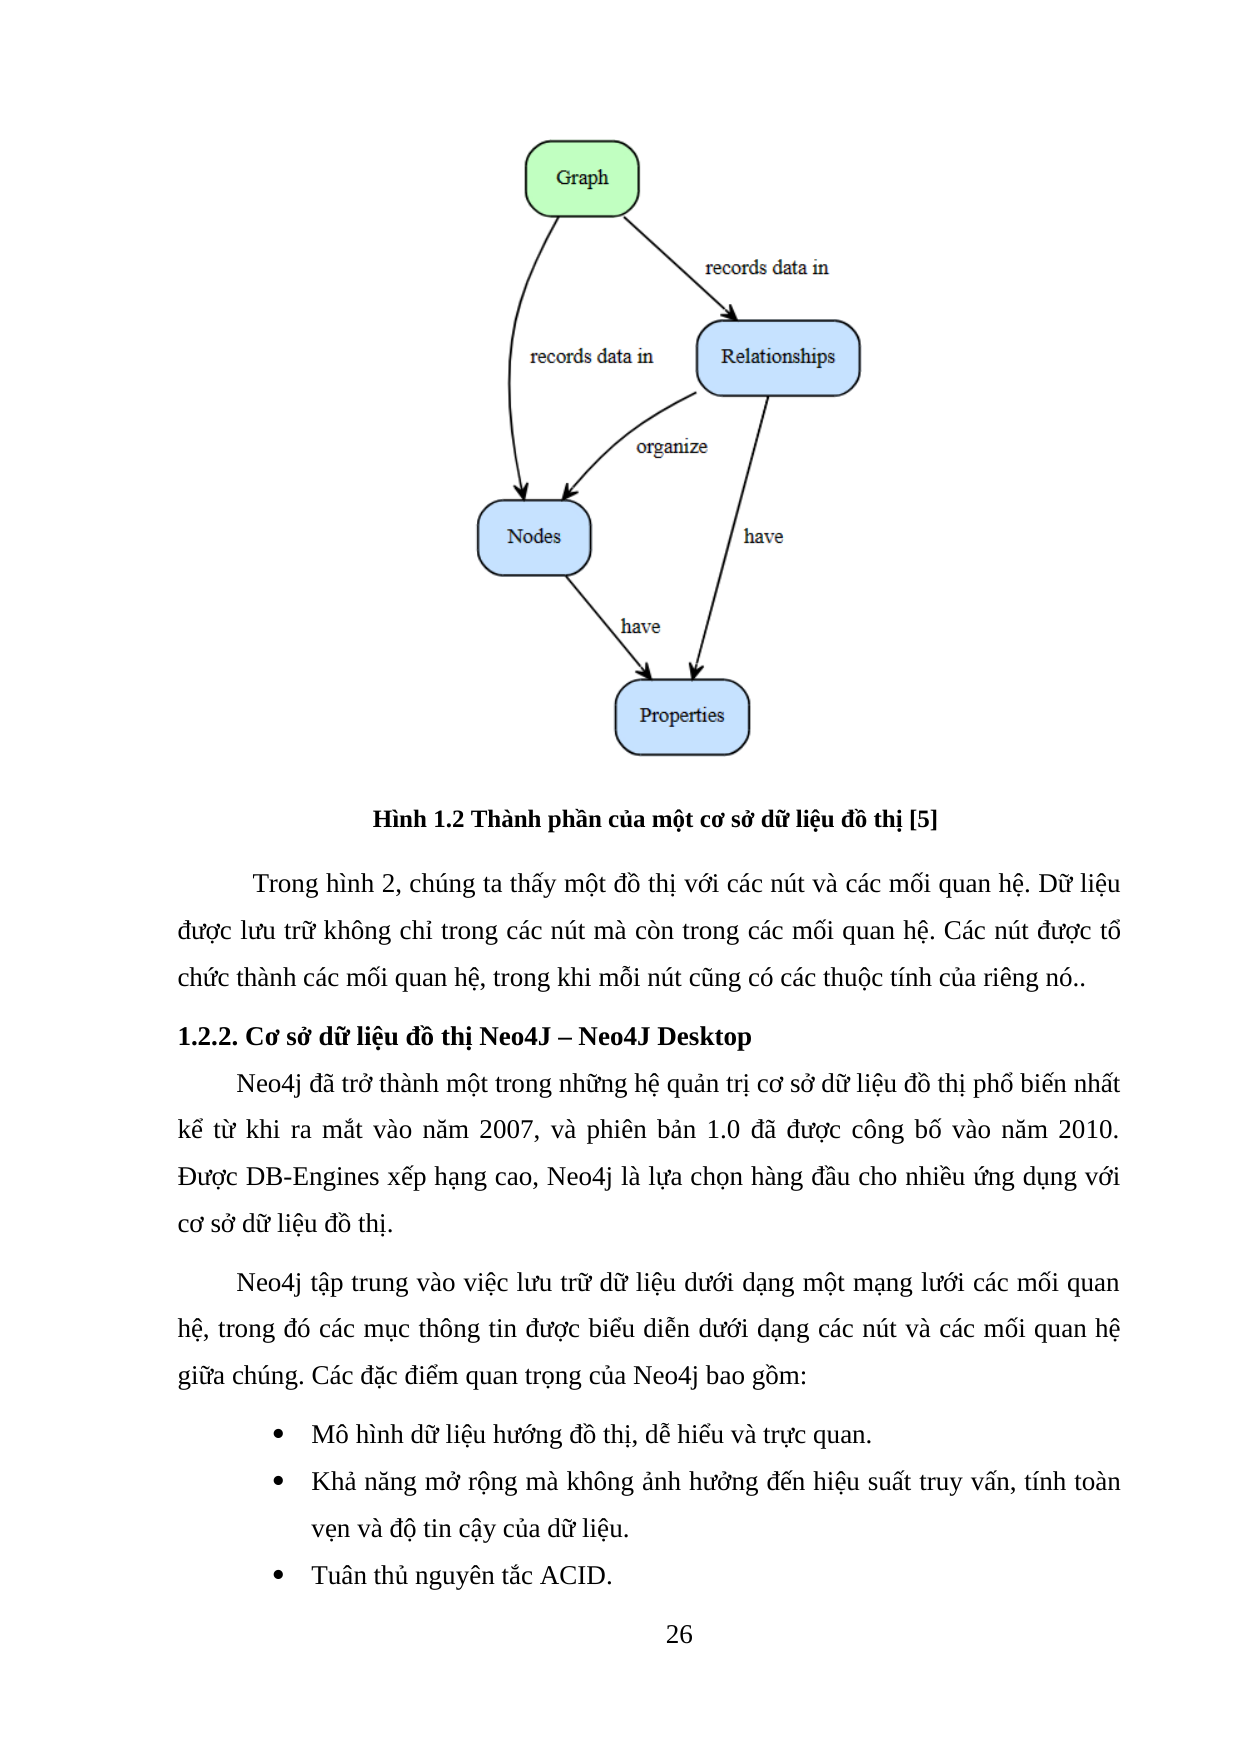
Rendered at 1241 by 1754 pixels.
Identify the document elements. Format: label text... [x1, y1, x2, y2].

subtitle Cơ sở dữ liệu đồ thị Neo4J – Neo4J Desktop [177, 1020, 1122, 1051]
list Khả năng mở rộng mà không ảnh hưởng đến hiệu suất truy vấn, tính toàn vẹn và độ tin cậy của dữ liệu. [274, 1465, 1122, 1543]
text Trong hình 2, chúng ta thấy một đồ thị với các nút và các mối quan hệ. Dữ liệu được lưu trữ không chỉ trong các nút mà còn trong các mối quan hệ. Các nút được tổ chức thành các mối quan hệ, trong khi mỗi nút cũng có các thuộc tính của riêng nó.. [177, 868, 1122, 992]
text Neo4j tập trung vào việc lưu trữ dữ liệu dưới dạng một mạng lưới các mối quan hệ, trong đó các mục thông tin được biểu diễn dưới dạng các nút và các mối quan hệ giữa chúng. Các đặc điểm quan trọng của Neo4j bao gồm: [177, 1266, 1122, 1390]
text Neo4j đã trở thành một trong những hệ quản trị cơ sở dữ liệu đồ thị phổ biến nhất kể từ khi ra mắt vào năm 2007, và phiên bản 1.0 đã được công bố vào năm 2010. Được DB-Engines xếp hạng cao, Neo4j là lựa chọn hàng đầu cho nhiều ứng dụng với cơ sở dữ liệu đồ thị. [177, 1067, 1122, 1238]
picture [471, 118, 887, 782]
list Mô hình dữ liệu hướng đồ thị, dễ hiểu và trực quan. [274, 1418, 1122, 1450]
list Tuân thủ nguyên tắc ACID. [274, 1559, 1122, 1590]
text Hình 1.2 Thành phần của một cơ sở dữ liệu đồ thị [5] [177, 804, 1122, 832]
